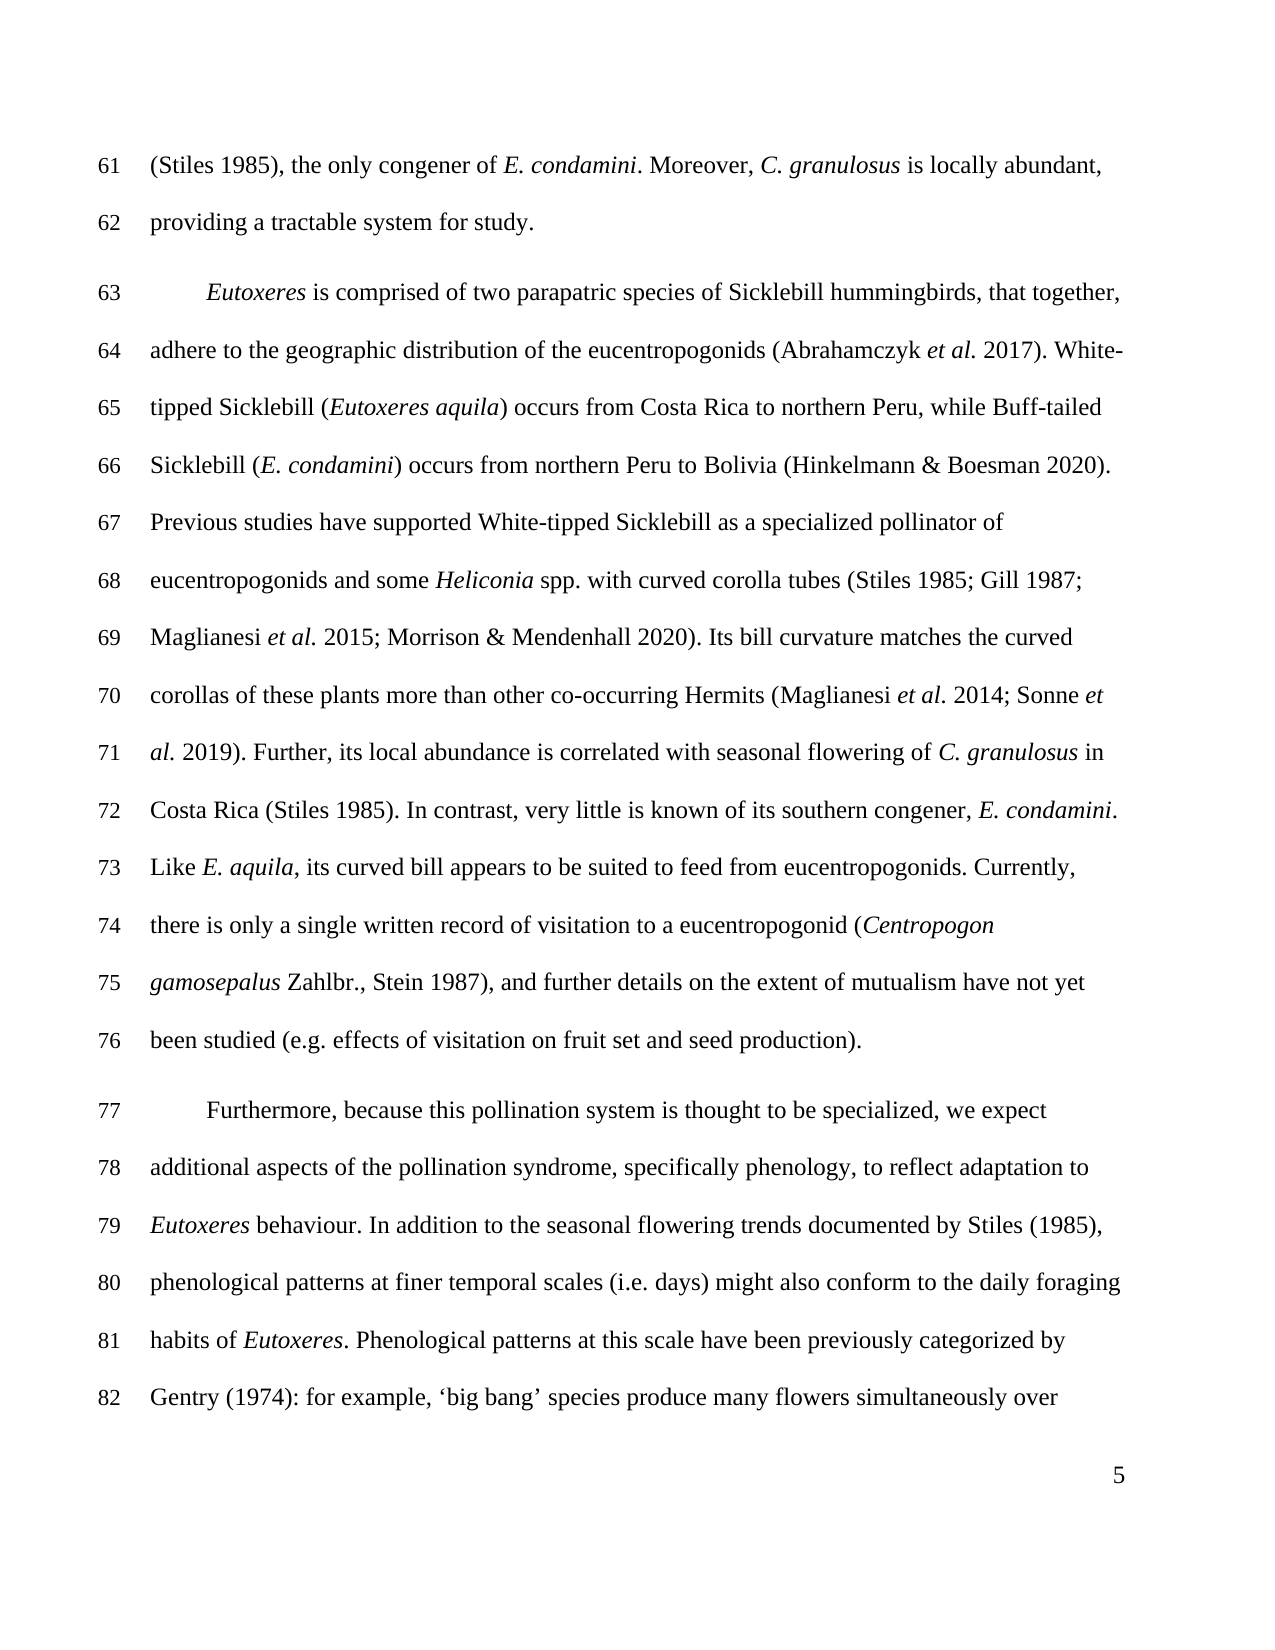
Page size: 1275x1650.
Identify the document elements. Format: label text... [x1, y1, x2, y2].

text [150, 1095, 1125, 1411]
text Eutoxeres is comprised of two parapatric species of Sicklebill hummingbirds, that together, adhere to the geographic distribution of the eucentropogonids (Abrahamczyk et al. 2017). White-tipped Sicklebill (Eutoxeres aquila) occurs from Costa Rica to northern Peru, while Buff-tailed Sicklebill (E. condamini) occurs from northern Peru to Bolivia (Hinkelmann & Boesman 2020). Previous studies have supported White-tipped Sicklebill as a specialized pollinator of eucentropogonids and some Heliconia spp. with curved corolla tubes (Stiles 1985; Gill 1987; Maglianesi et al. 2015; Morrison & Mendenhall 2020). Its bill curvature matches the curved corollas of these plants more than other co-occurring Hermits (Maglianesi et al. 2014; Sonne et al. 2019). Further, its local abundance is correlated with seasonal flowering of C. granulosus in Costa Rica (Stiles 1985). In contrast, very little is known of its southern congener, E. condamini. Like E. aquila, its curved bill appears to be suited to feed from eucentropogonids. Currently, there is only a single written record of visitation to a eucentropogonid (Centropogon gamosepalus Zahlbr., Stein 1987), and further details on the extent of mutualism have not yet been studied (e.g. effects of visitation on fruit set and seed production). [150, 277, 1125, 1054]
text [150, 150, 1125, 236]
